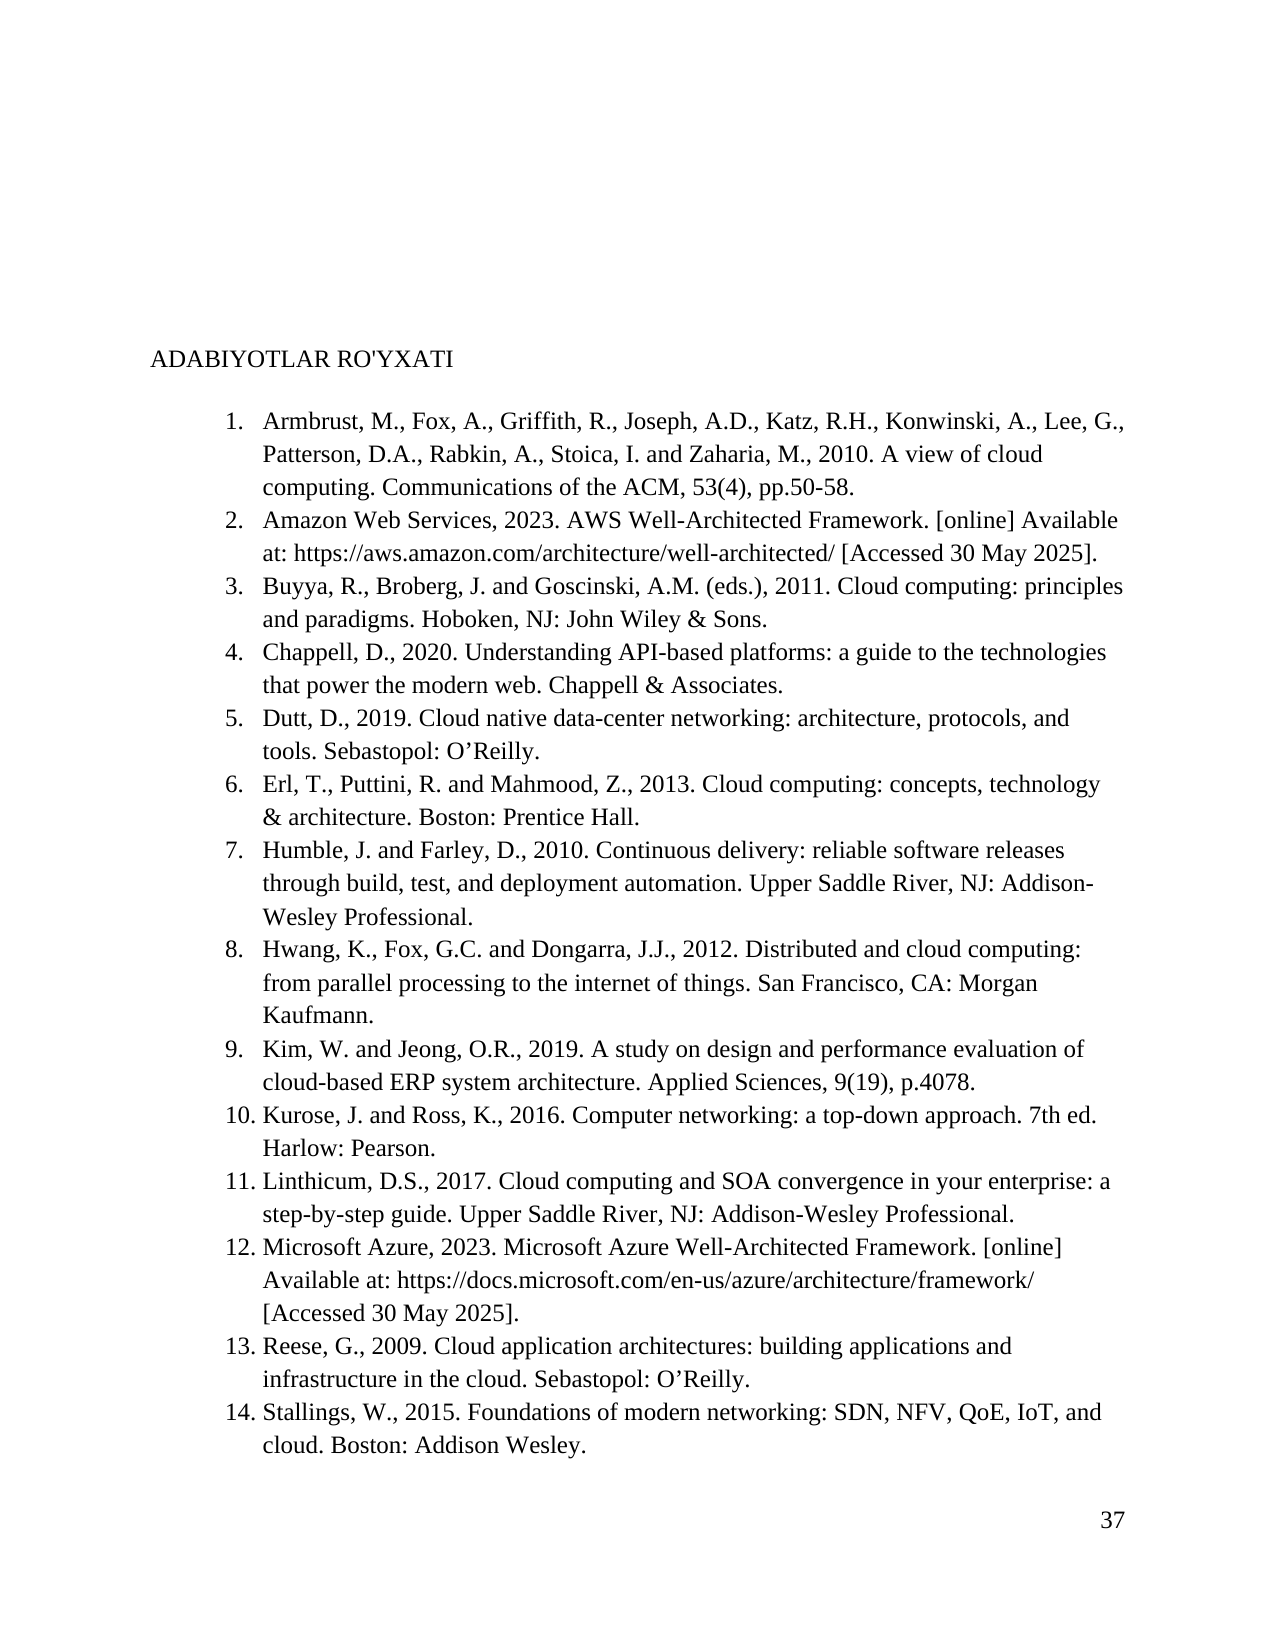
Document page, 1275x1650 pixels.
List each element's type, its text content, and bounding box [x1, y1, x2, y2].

list Kurose, J. and Ross, K., 2016. Computer networking: a top-down approach. 7th ed. Harlow: Pearson. [225, 1100, 1125, 1161]
list Amazon Web Services, 2023. AWS Well-Architected Framework. [online] Available at: https://aws.amazon.com/architecture/well-architected/ [Accessed 30 May 2025]. [225, 505, 1125, 567]
list Linthicum, D.S., 2017. Cloud computing and SOA convergence in your enterprise: a step-by-step guide. Upper Saddle River, NJ: Addison-Wesley Professional. [225, 1166, 1125, 1227]
list Humble, J. and Farley, D., 2010. Continuous delivery: reliable software releases through build, test, and deployment automation. Upper Saddle River, NJ: Addison-Wesley Professional. [225, 836, 1125, 930]
list Microsoft Azure, 2023. Microsoft Azure Well-Architected Framework. [online] Available at: https://docs.microsoft.com/en-us/azure/architecture/framework/ [Accessed 30 May 2025]. [225, 1232, 1125, 1327]
list Chappell, D., 2020. Understanding API-based platforms: a guide to the technologies that power the modern web. Chappell & Associates. [225, 637, 1125, 699]
list Erl, T., Puttini, R. and Mahmood, Z., 2013. Cloud computing: concepts, technology & architecture. Boston: Prentice Hall. [225, 769, 1125, 831]
list Kim, W. and Jeong, O.R., 2019. A study on design and performance evaluation of cloud-based ERP system architecture. Applied Sciences, 9(19), p.4078. [225, 1034, 1125, 1095]
list Buyya, R., Broberg, J. and Goscinski, A.M. (eds.), 2011. Cloud computing: principles and paradigms. Hoboken, NJ: John Wiley & Sons. [225, 571, 1125, 633]
list Armbrust, M., Fox, A., Griffith, R., Joseph, A.D., Katz, R.H., Konwinski, A., Lee, G., Patterson, D.A., Rabkin, A., Stoica, I. and Zaharia, M., 2010. A view of cloud computing. Communications of the ACM, 53(4), pp.50-58. [225, 406, 1125, 501]
list Hwang, K., Fox, G.C. and Dongarra, J.J., 2012. Distributed and cloud computing: from parallel processing to the internet of things. San Francisco, CA: Morgan Kaufmann. [225, 934, 1125, 1029]
text ADABIYOTLAR RO'YXATI [150, 344, 1125, 373]
list Dutt, D., 2019. Cloud native data-center networking: architecture, protocols, and tools. Sebastopol: O’Reilly. [225, 703, 1125, 765]
list Stallings, W., 2015. Foundations of modern networking: SDN, NFV, QoE, IoT, and cloud. Boston: Addison Wesley. [225, 1397, 1125, 1459]
list Reese, G., 2009. Cloud application architectures: building applications and infrastructure in the cloud. Sebastopol: O’Reilly. [225, 1331, 1125, 1393]
